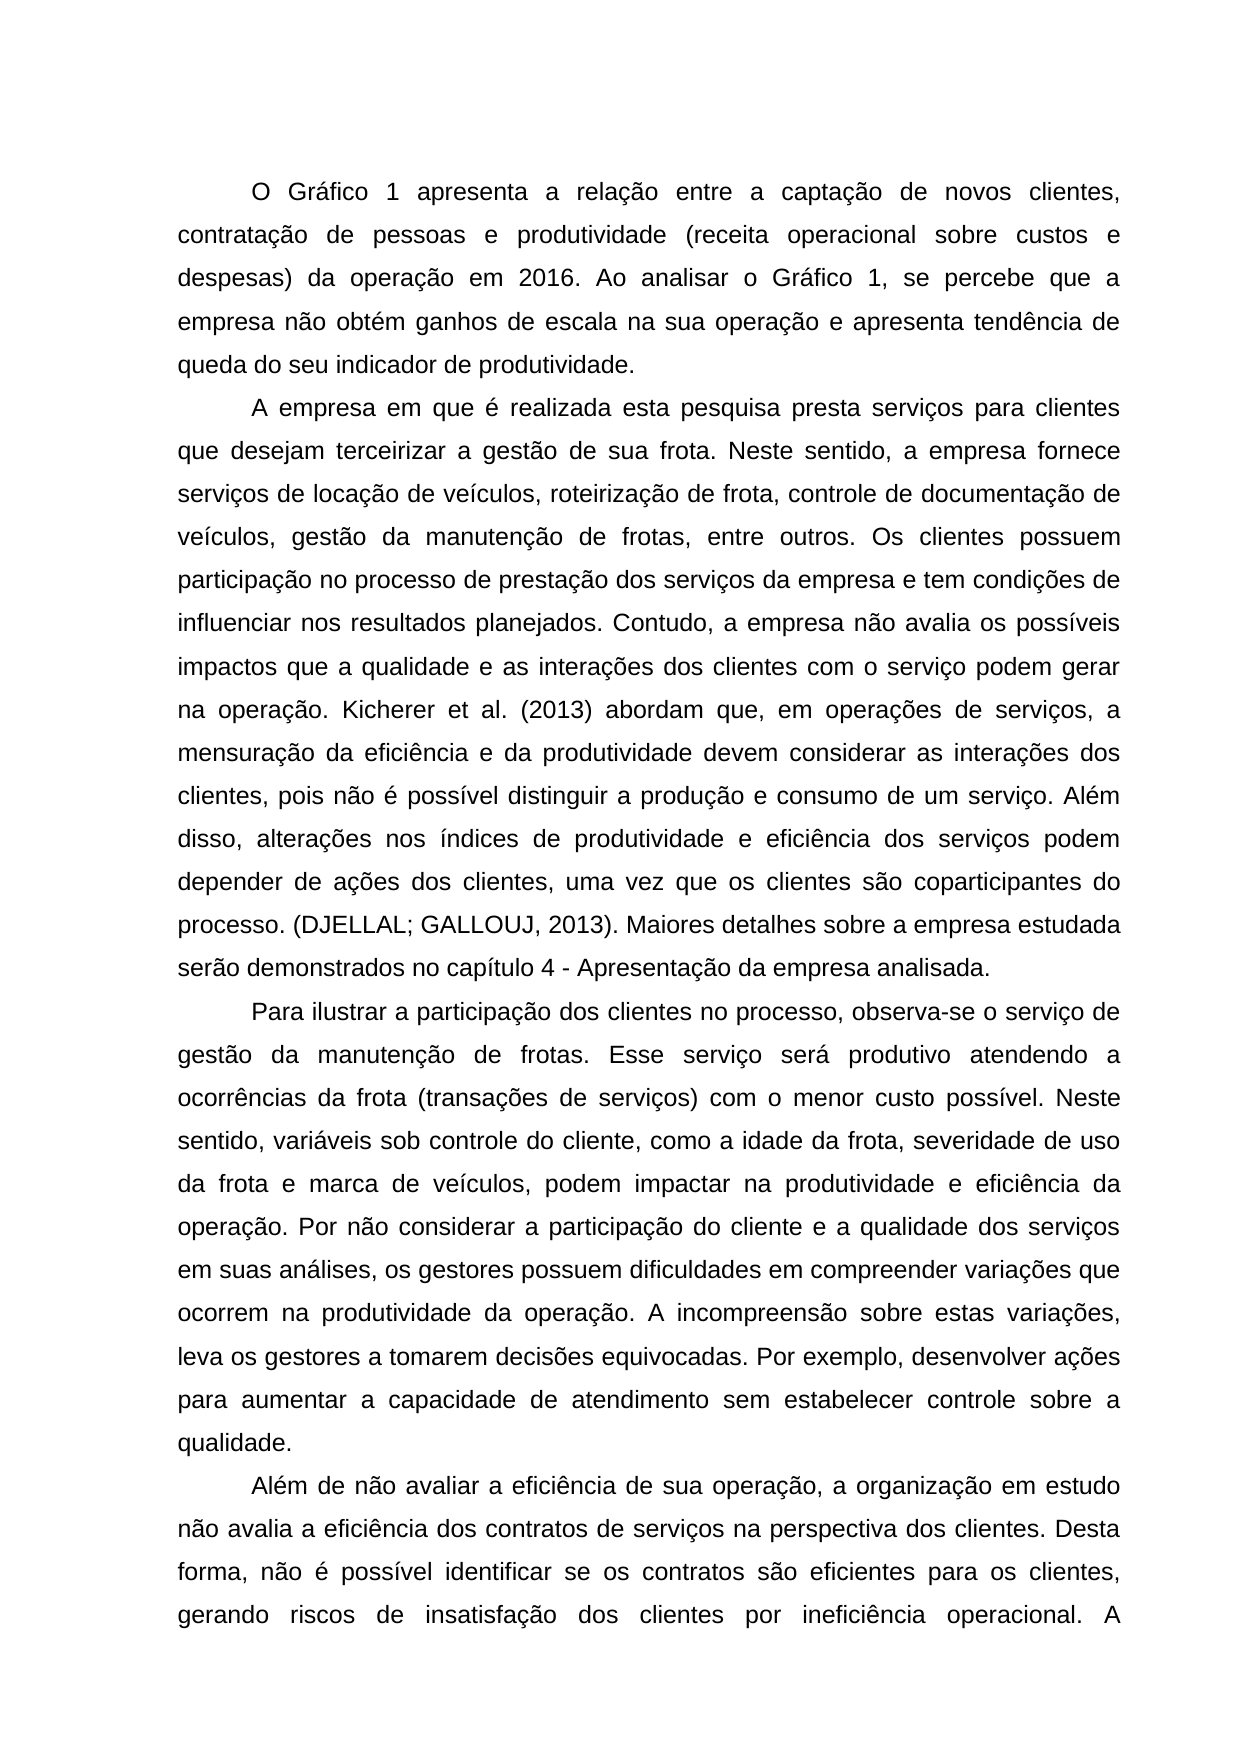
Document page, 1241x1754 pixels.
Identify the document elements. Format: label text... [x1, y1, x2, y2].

text O Gráfico 1 apresenta a relação entre a captação de novos clientes, contratação de pessoas e produtividade (receita operacional sobre custos e despesas) da operação em 2016. Ao analisar o Gráfico 1, se percebe que a empresa não obtém ganhos de escala na sua operação e apresenta tendência de queda do seu indicador de produtividade. [177, 177, 1122, 378]
text Para ilustrar a participação dos clientes no processo, observa-se o serviço de gestão da manutenção de frotas. Esse serviço será produtivo atendendo a ocorrências da frota (transações de serviços) com o menor custo possível. Neste sentido, variáveis sob controle do cliente, como a idade da frota, severidade de uso da frota e marca de veículos, podem impactar na produtividade e eficiência da operação. Por não considerar a participação do cliente e a qualidade dos serviços em suas análises, os gestores possuem dificuldades em compreender variações que ocorrem na produtividade da operação. A incompreensão sobre estas variações, leva os gestores a tomarem decisões equivocadas. Por exemplo, desenvolver ações para aumentar a capacidade de atendimento sem estabelecer controle sobre a qualidade. [177, 997, 1122, 1457]
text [177, 1471, 1122, 1629]
text A empresa em que é realizada esta pesquisa presta serviços para clientes que desejam terceirizar a gestão de sua frota. Neste sentido, a empresa fornece serviços de locação de veículos, roteirização de frota, controle de documentação de veículos, gestão da manutenção de frotas, entre outros. Os clientes possuem participação no processo de prestação dos serviços da empresa e tem condições de influenciar nos resultados planejados. Contudo, a empresa não avalia os possíveis impactos que a qualidade e as interações dos clientes com o serviço podem gerar na operação. Kicherer et al. (2013) abordam que, em operações de serviços, a mensuração da eficiência e da produtividade devem considerar as interações dos clientes, pois não é possível distinguir a produção e consumo de um serviço. Além disso, alterações nos índices de produtividade e eficiência dos serviços podem depender de ações dos clientes, uma vez que os clientes são coparticipantes do processo. (DJELLAL; GALLOUJ, 2013). Maiores detalhes sobre a empresa estudada serão demonstrados no capítulo 4 - Apresentação da empresa analisada. [177, 393, 1122, 982]
